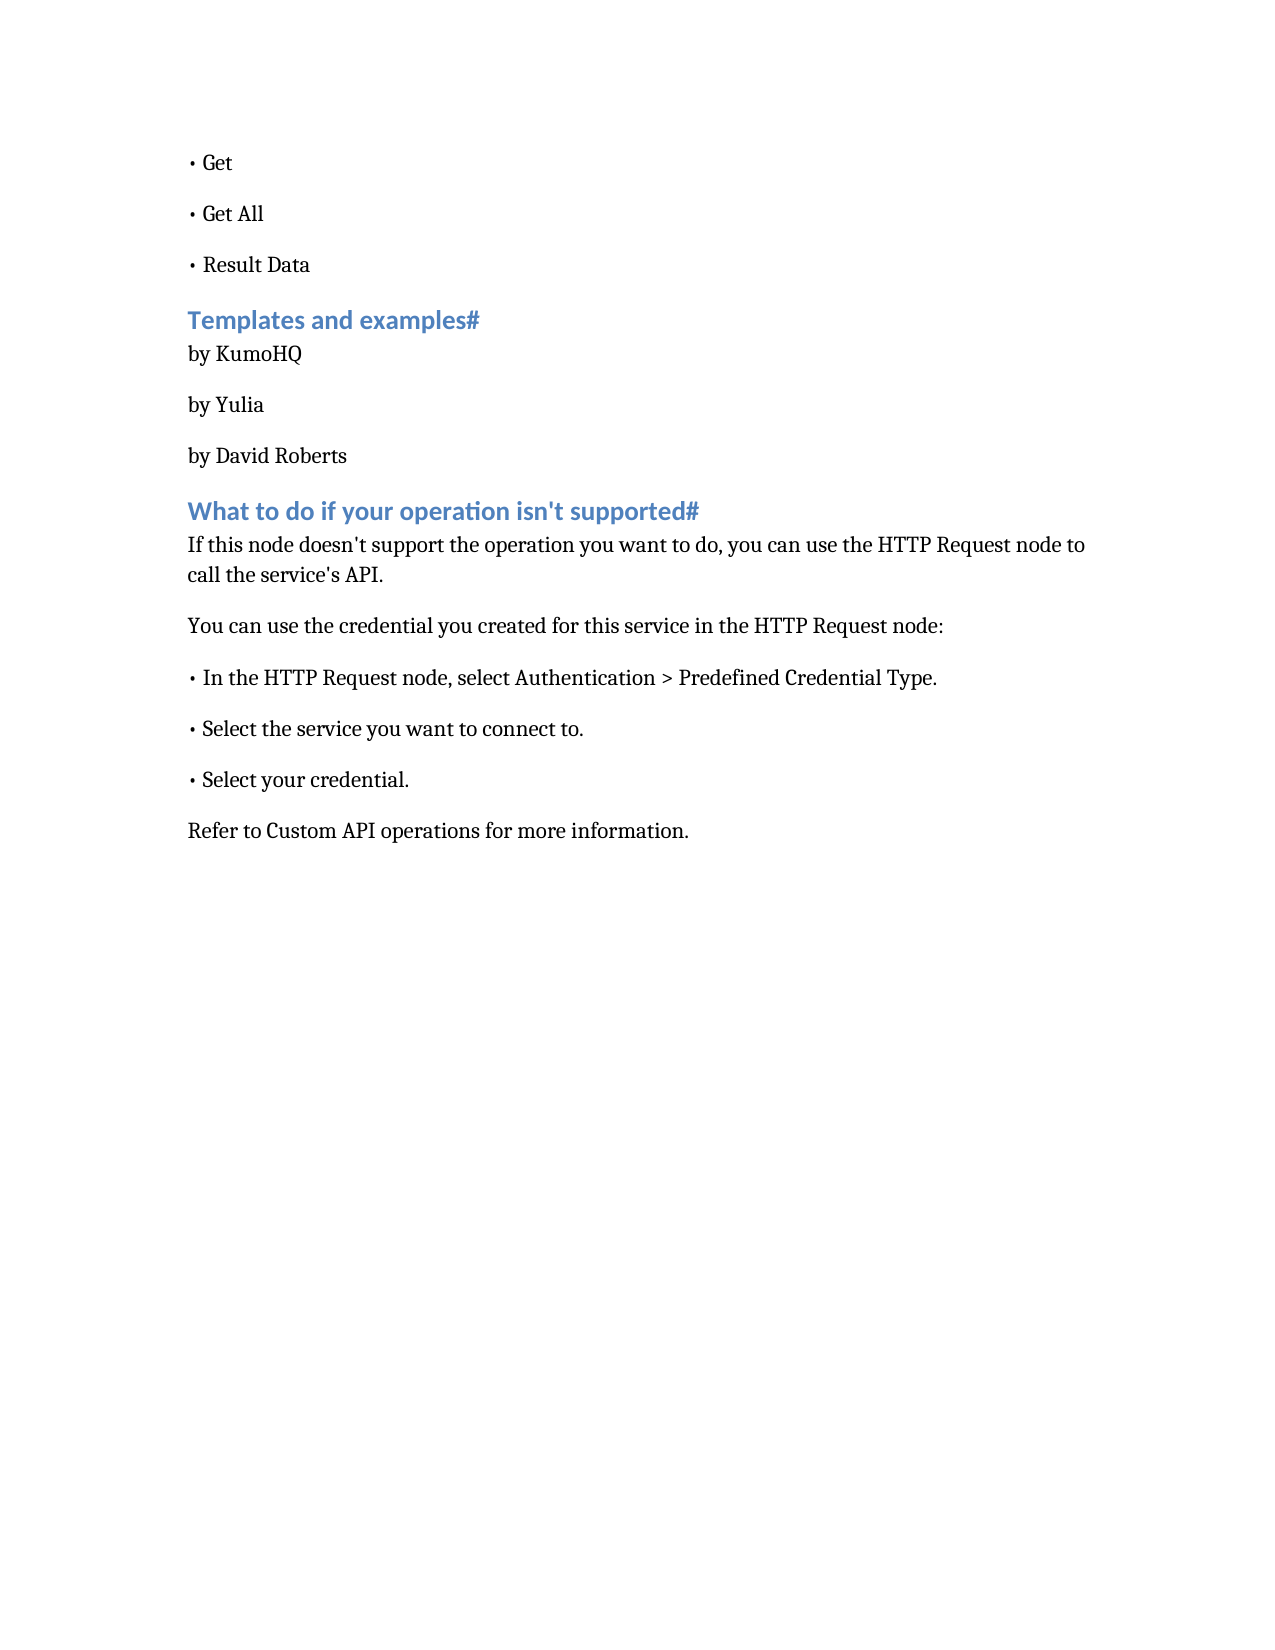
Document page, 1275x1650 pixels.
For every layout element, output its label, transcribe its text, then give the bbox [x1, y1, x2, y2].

text by Yulia [187, 392, 1087, 418]
text If this node doesn't support the operation you want to do, you can use the HTTP Request node to call the service's API. [187, 532, 1087, 589]
text • Get [187, 150, 1087, 176]
text • Select your credential. [187, 766, 1087, 793]
text • Select the service you want to connect to. [187, 715, 1087, 742]
text • Get All [187, 201, 1087, 227]
text • In the HTTP Request node, select Authentication > Predefined Credential Type. [187, 664, 1087, 691]
text by David Roberts [187, 443, 1087, 469]
text You can use the credential you created for this service in the HTTP Request node: [187, 613, 1087, 640]
text Refer to Custom API operations for more information. [187, 817, 1087, 844]
text by KumoHQ [187, 341, 1087, 367]
subtitle What to do if your operation isn't supported# [187, 494, 1087, 527]
subtitle Templates and examples# [187, 303, 1087, 336]
text • Result Data [187, 252, 1087, 278]
